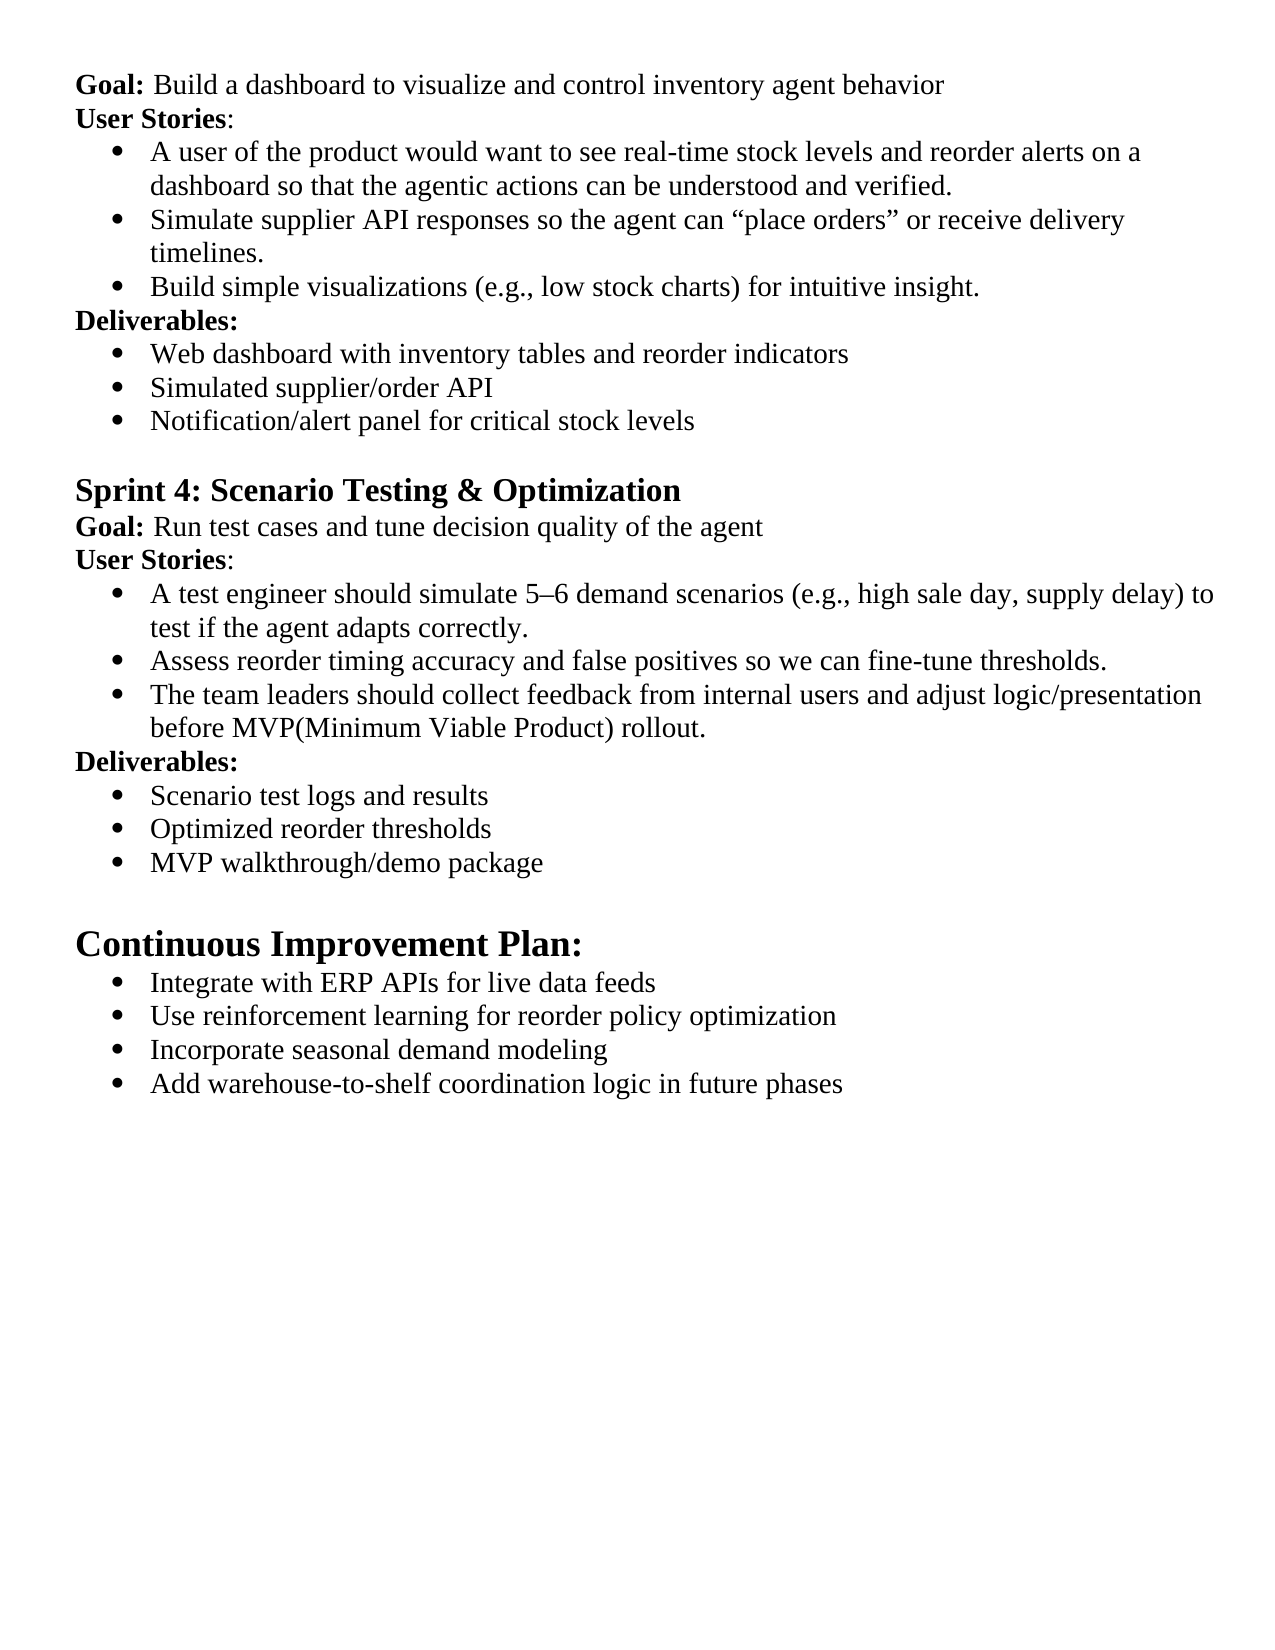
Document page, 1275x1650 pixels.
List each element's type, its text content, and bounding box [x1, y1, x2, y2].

text Goal: Run test cases and tune decision quality of the agent [75, 509, 1219, 542]
text Deliverables: [75, 744, 1219, 778]
list MVP walkthrough/demo package [112, 845, 1219, 878]
list Use reinforcement learning for reorder policy optimization [112, 998, 1219, 1032]
text Deliverables: [75, 303, 1219, 336]
list Scenario test logs and results [112, 778, 1219, 811]
list Web dashboard with inventory tables and reorder indicators [112, 336, 1219, 370]
text User Stories: [75, 542, 1219, 576]
list Build simple visualizations (e.g., low stock charts) for intuitive insight. [112, 269, 1219, 303]
list Simulate supplier API responses so the agent can “place orders” or receive delivery timelines. [112, 202, 1219, 269]
list A test engineer should simulate 5–6 demand scenarios (e.g., high sale day, supply delay) to test if the agent adapts correctly. [112, 576, 1219, 643]
list Add warehouse-to-shelf coordination logic in future phases [112, 1066, 1219, 1099]
list Notification/alert panel for critical stock levels [112, 403, 1219, 437]
text Sprint 4: Scenario Testing & Optimization [75, 471, 1219, 509]
text User Stories: [75, 101, 1219, 134]
list Simulated supplier/order API [112, 370, 1219, 403]
list Incorporate seasonal demand modeling [112, 1032, 1219, 1066]
list Assess reorder timing accuracy and false positives so we can fine-tune thresholds. [112, 643, 1219, 677]
text Goal: Build a dashboard to visualize and control inventory agent behavior [75, 67, 1219, 101]
list The team leaders should collect feedback from internal users and adjust logic/presentation before MVP(Minimum Viable Product) rollout. [112, 677, 1219, 744]
list A user of the product would want to see real-time stock levels and reorder alerts on a dashboard so that the agentic actions can be understood and verified. [112, 134, 1219, 202]
text Continuous Improvement Plan: [75, 922, 1219, 965]
list Optimized reorder thresholds [112, 811, 1219, 845]
list Integrate with ERP APIs for live data feeds [112, 965, 1219, 998]
